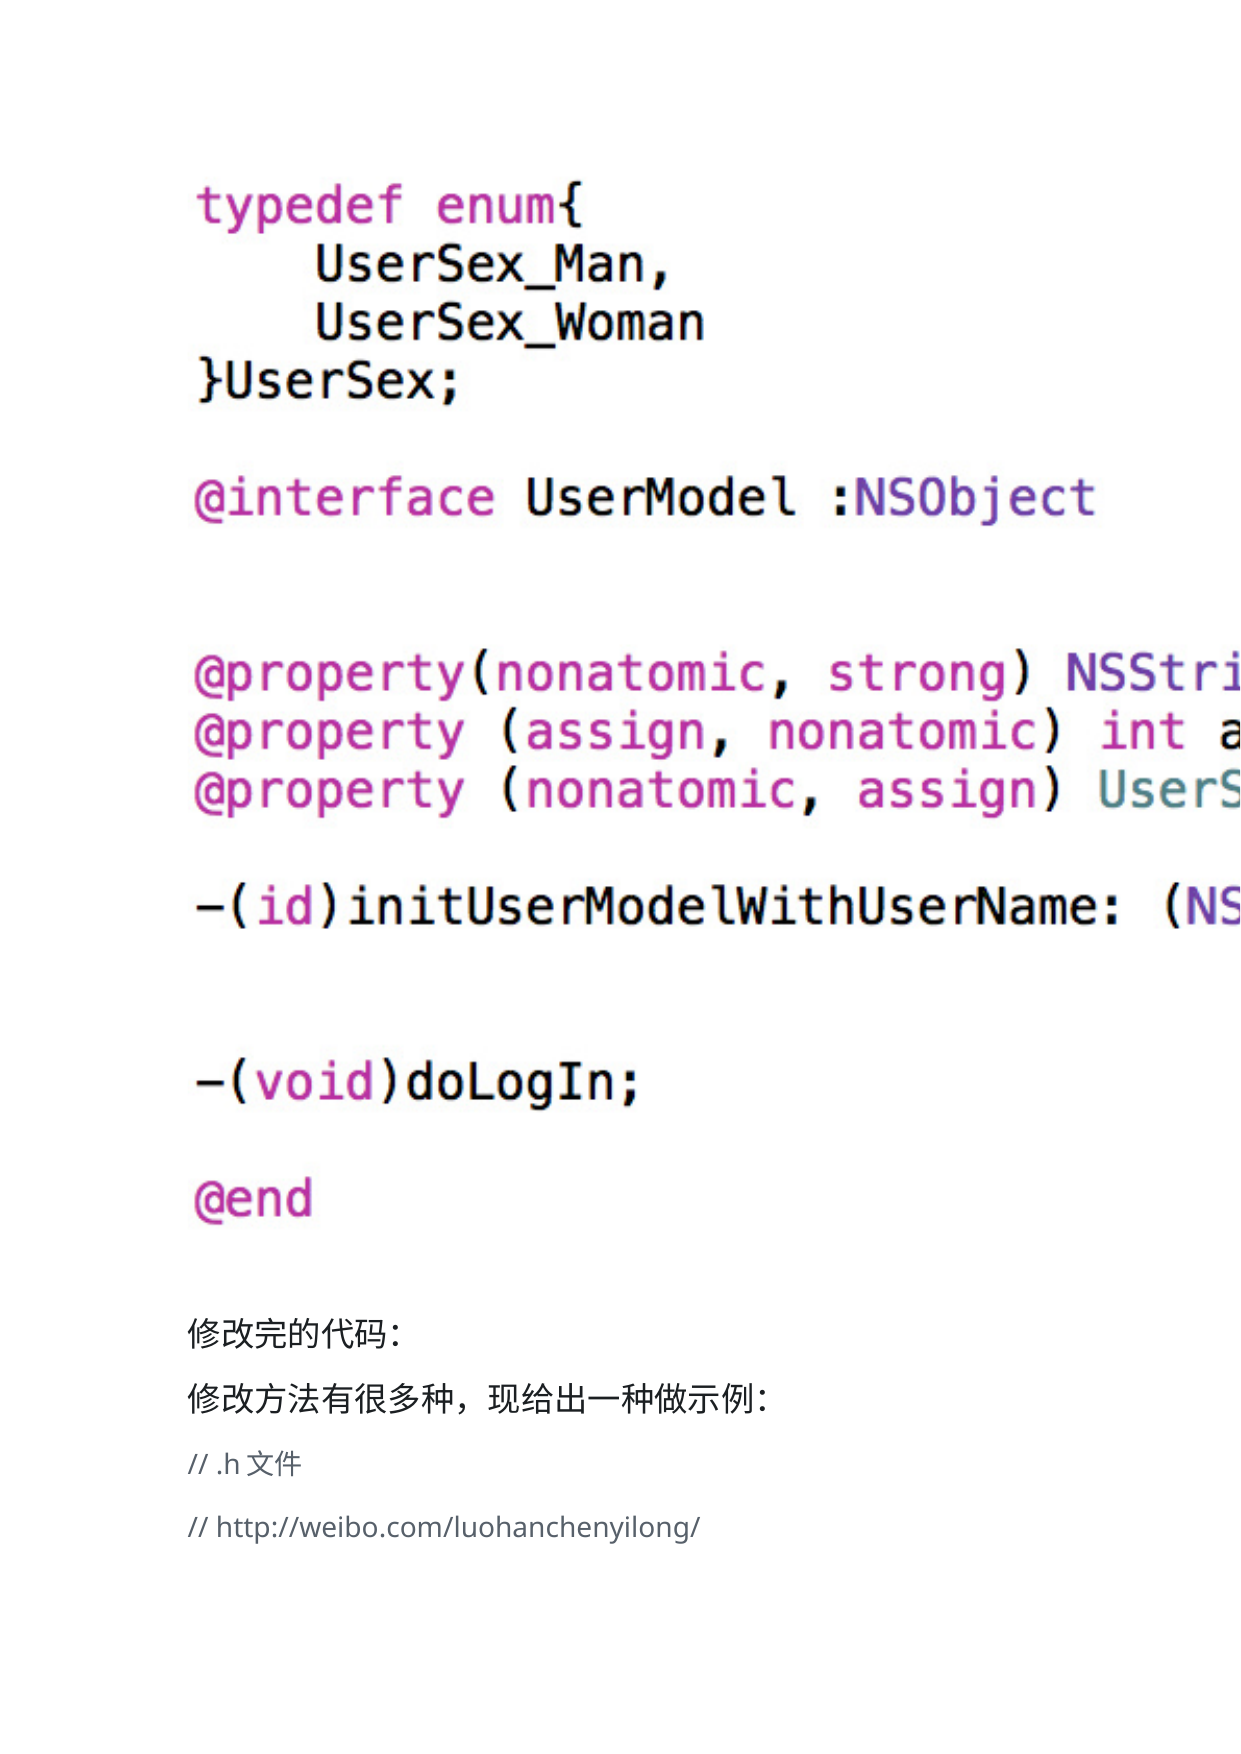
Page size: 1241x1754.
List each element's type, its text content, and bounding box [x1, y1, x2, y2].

text // .h文件 [187, 1429, 1053, 1494]
text // http://weibo.com/luohanchenyilong/ [187, 1494, 1053, 1559]
text 修改完的代码： [187, 1292, 1053, 1364]
picture [187, 162, 1241, 1292]
text 修改方法有很多种，现给出一种做示例： [187, 1364, 1053, 1429]
